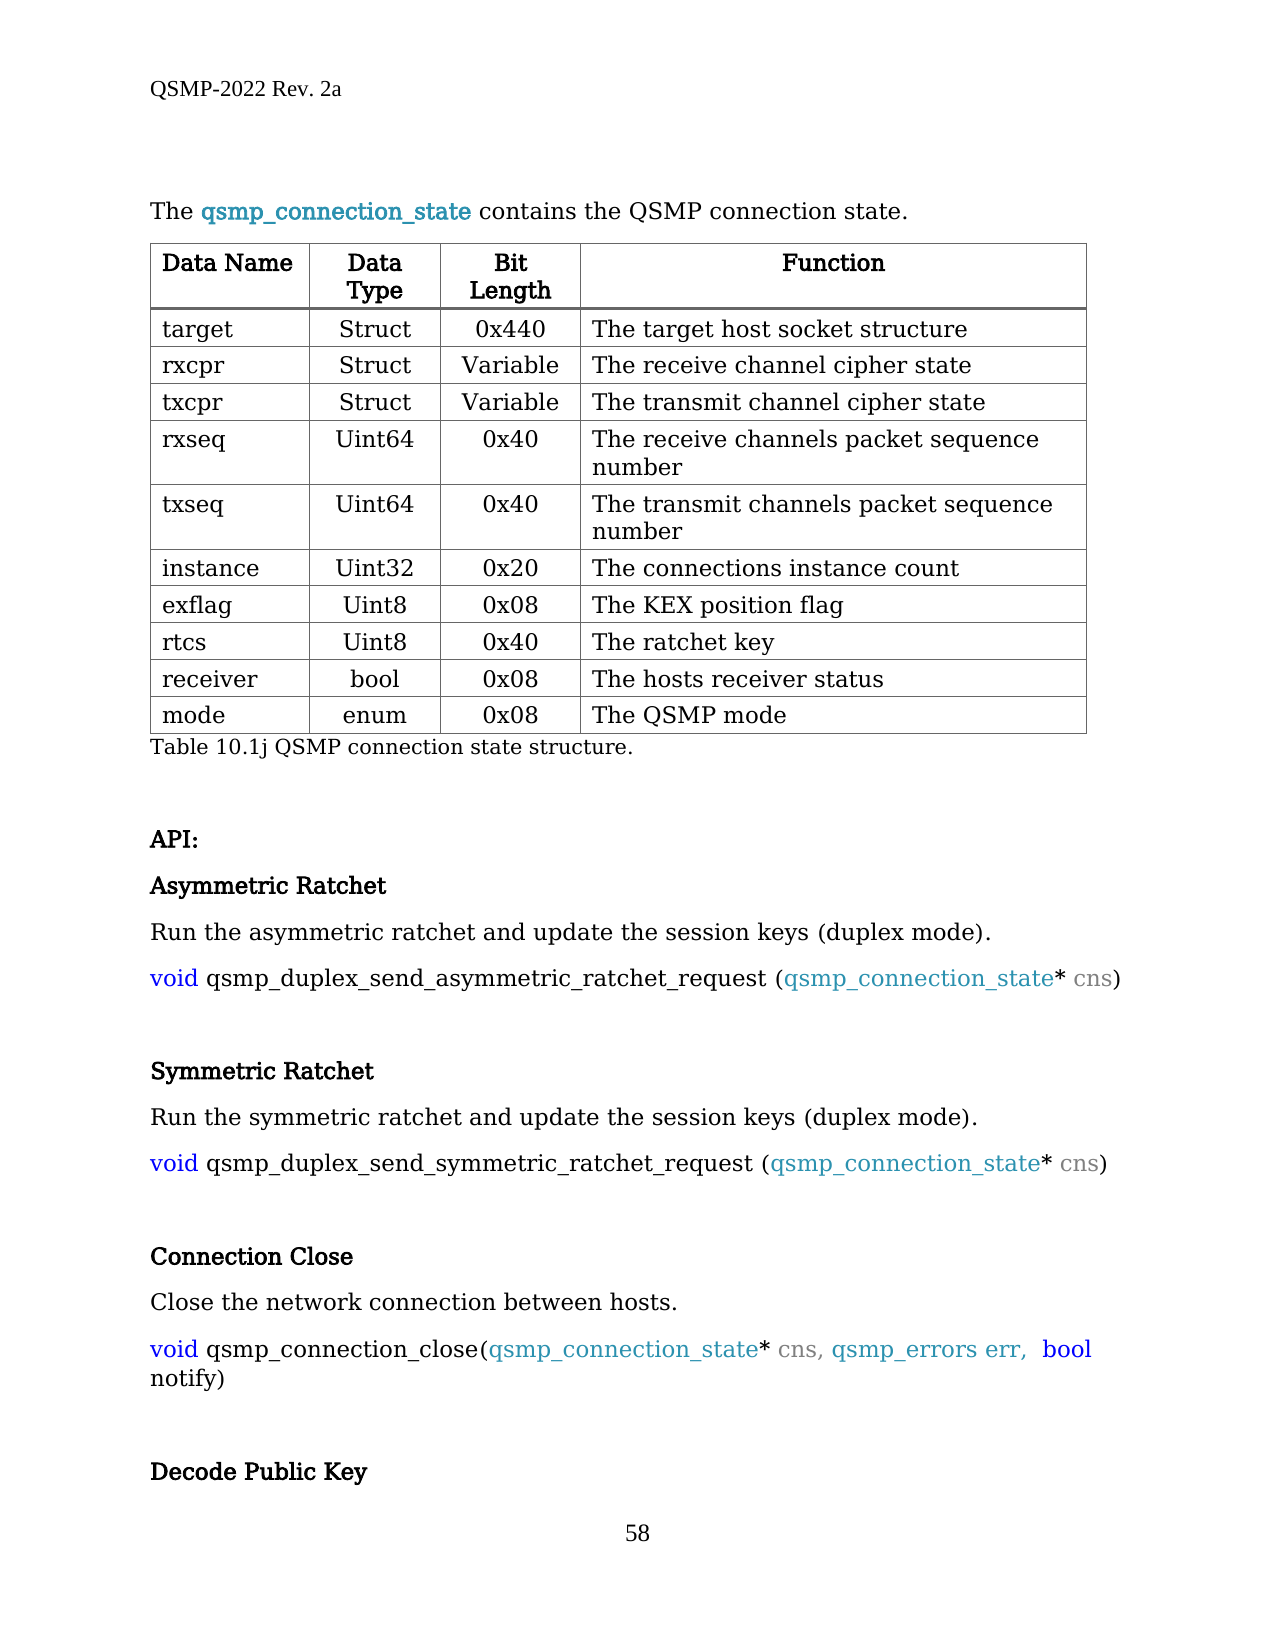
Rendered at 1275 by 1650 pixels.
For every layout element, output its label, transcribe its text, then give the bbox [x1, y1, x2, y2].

table_cell Uint64 [310, 421, 440, 484]
text Symmetric Ratchet [150, 1056, 1125, 1084]
table_cell The ratchet key [581, 623, 1086, 659]
table_header Bit Length [441, 244, 580, 307]
table_cell 0x08 [441, 586, 580, 622]
table_cell The receive channels packet sequence number [581, 421, 1086, 484]
table_cell exflag [151, 586, 309, 622]
table_cell Uint8 [310, 586, 440, 622]
text Run the asymmetric ratchet and update the session keys (duplex mode). [150, 917, 1125, 945]
table_cell Uint32 [310, 550, 440, 585]
table_cell The hosts receiver status [581, 660, 1086, 696]
text Close the network connection between hosts. [150, 1288, 1125, 1316]
table_cell target [151, 310, 309, 346]
table_cell 0x08 [441, 660, 580, 696]
text void qsmp_connection_close(qsmp_connection_state* cns, qsmp_errors err, bool notify) [150, 1334, 1125, 1392]
table_header Function [581, 244, 1086, 307]
table_cell 0x40 [441, 421, 580, 484]
table_cell 0x40 [441, 485, 580, 548]
text Table 10.1j QSMP connection state structure. [150, 734, 1125, 759]
table_cell txcpr [151, 384, 309, 420]
text Connection Close [150, 1242, 1125, 1269]
table_cell 0x440 [441, 310, 580, 346]
text Decode Public Key [150, 1457, 1125, 1484]
table_cell The receive channel cipher state [581, 347, 1086, 383]
text The qsmp_connection_state contains the QSMP connection state. [150, 196, 1125, 224]
table_cell Struct [310, 310, 440, 346]
table_cell Struct [310, 384, 440, 420]
table_cell receiver [151, 660, 309, 696]
text API: [150, 824, 1125, 852]
table_cell txseq [151, 485, 309, 548]
table_header Data Name [151, 244, 309, 307]
text void qsmp_duplex_send_asymmetric_ratchet_request (qsmp_connection_state* cns) [150, 963, 1125, 991]
table_cell Variable [441, 384, 580, 420]
table_cell 0x20 [441, 550, 580, 585]
table_cell instance [151, 550, 309, 585]
table_cell The target host socket structure [581, 310, 1086, 346]
table_cell The transmit channel cipher state [581, 384, 1086, 420]
table_cell The connections instance count [581, 550, 1086, 585]
table_cell Variable [441, 347, 580, 383]
table_cell Struct [310, 347, 440, 383]
text Asymmetric Ratchet [150, 871, 1125, 898]
table_cell rtcs [151, 623, 309, 659]
table_cell rxseq [151, 421, 309, 484]
text void qsmp_duplex_send_symmetric_ratchet_request (qsmp_connection_state* cns) [150, 1149, 1125, 1176]
table_header Data Type [310, 244, 440, 307]
table_cell Uint64 [310, 485, 440, 548]
table_cell mode [151, 697, 309, 733]
table_cell enum [310, 697, 440, 733]
table_cell 0x08 [441, 697, 580, 733]
table_cell The transmit channels packet sequence number [581, 485, 1086, 548]
table_cell The KEX position flag [581, 586, 1086, 622]
table_cell Uint8 [310, 623, 440, 659]
table_cell bool [310, 660, 440, 696]
text Run the symmetric ratchet and update the session keys (duplex mode). [150, 1103, 1125, 1130]
table_cell rxcpr [151, 347, 309, 383]
table_cell The QSMP mode [581, 697, 1086, 733]
table_cell 0x40 [441, 623, 580, 659]
